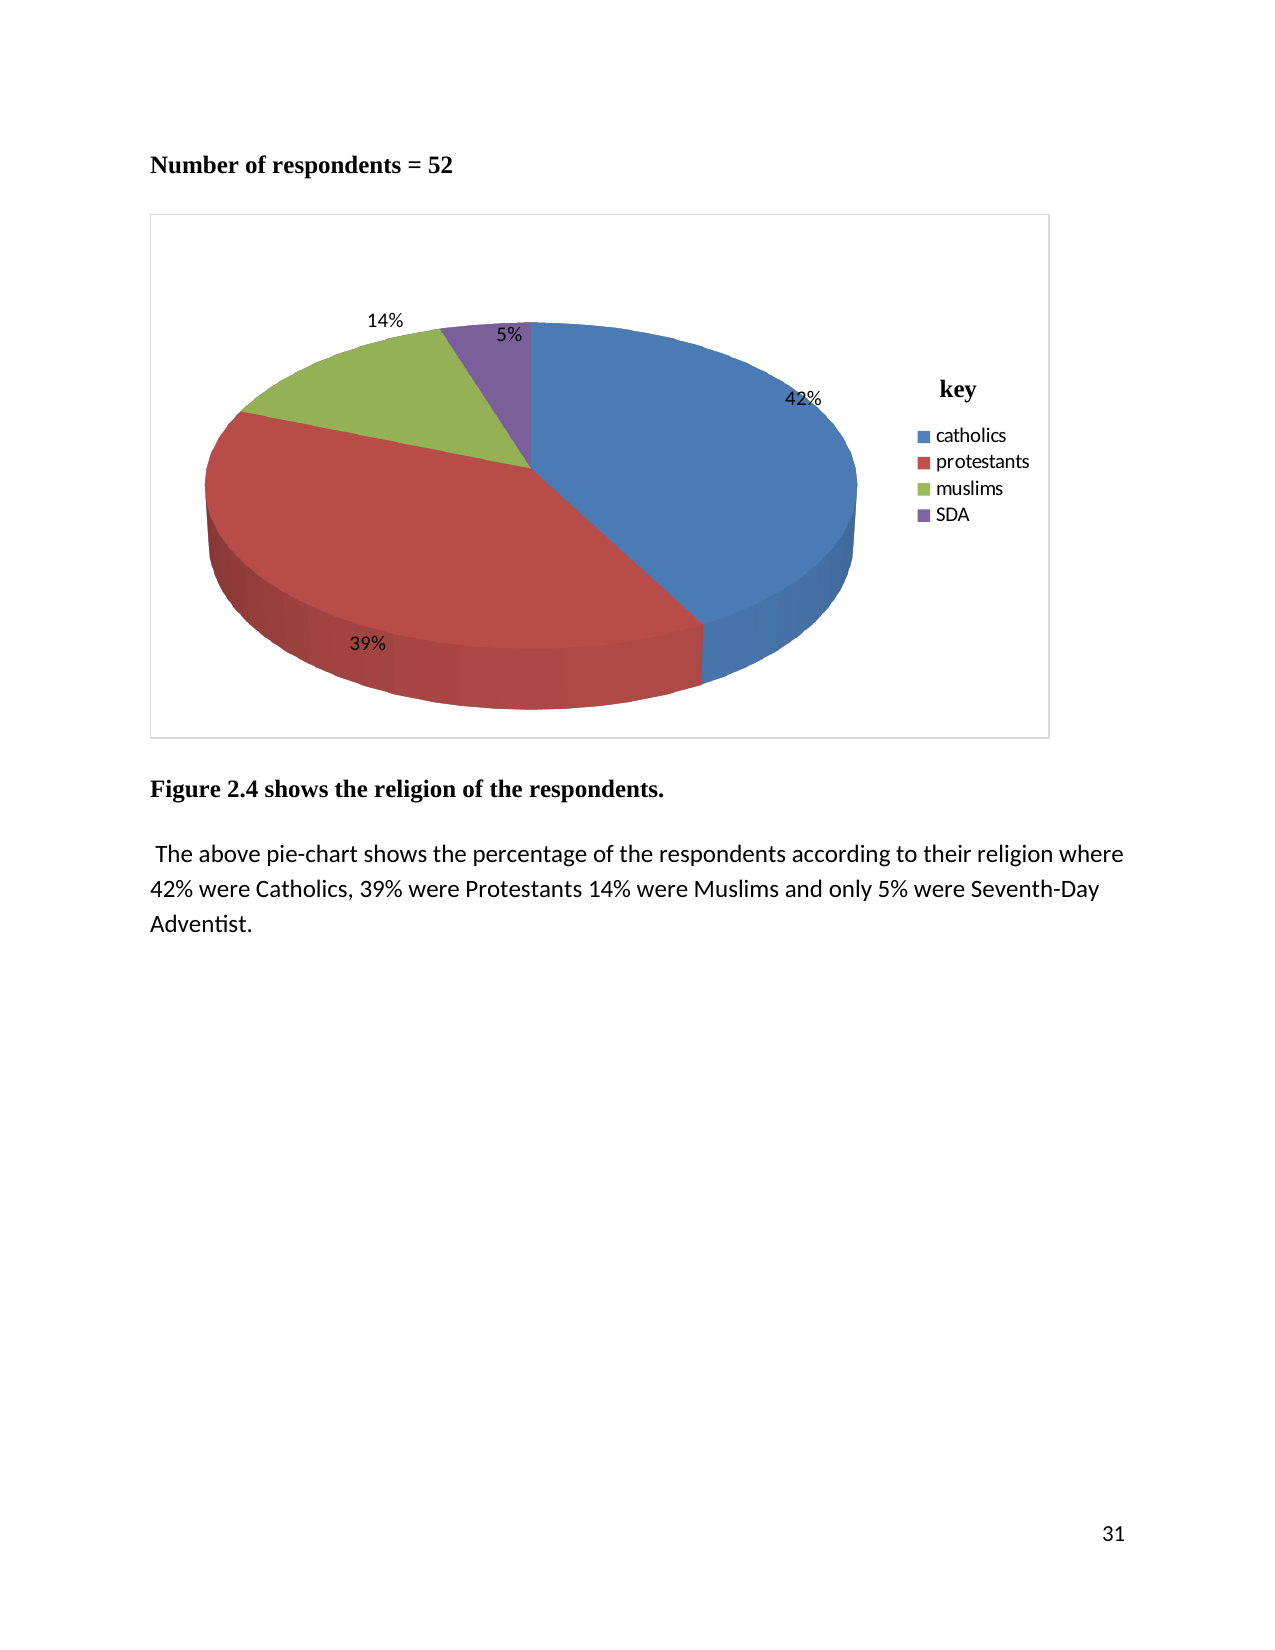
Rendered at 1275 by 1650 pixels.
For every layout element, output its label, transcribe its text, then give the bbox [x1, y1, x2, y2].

text The above pie-chart shows the percentage of the respondents according to their religion where 42% were Catholics, 39% were Protestants 14% were Muslims and only 5% were Seventh-Day Adventist. [150, 838, 1125, 938]
text Number of respondents = 52 [150, 150, 1125, 179]
text Figure 2.4 shows the religion of the respondents. [150, 774, 1125, 802]
